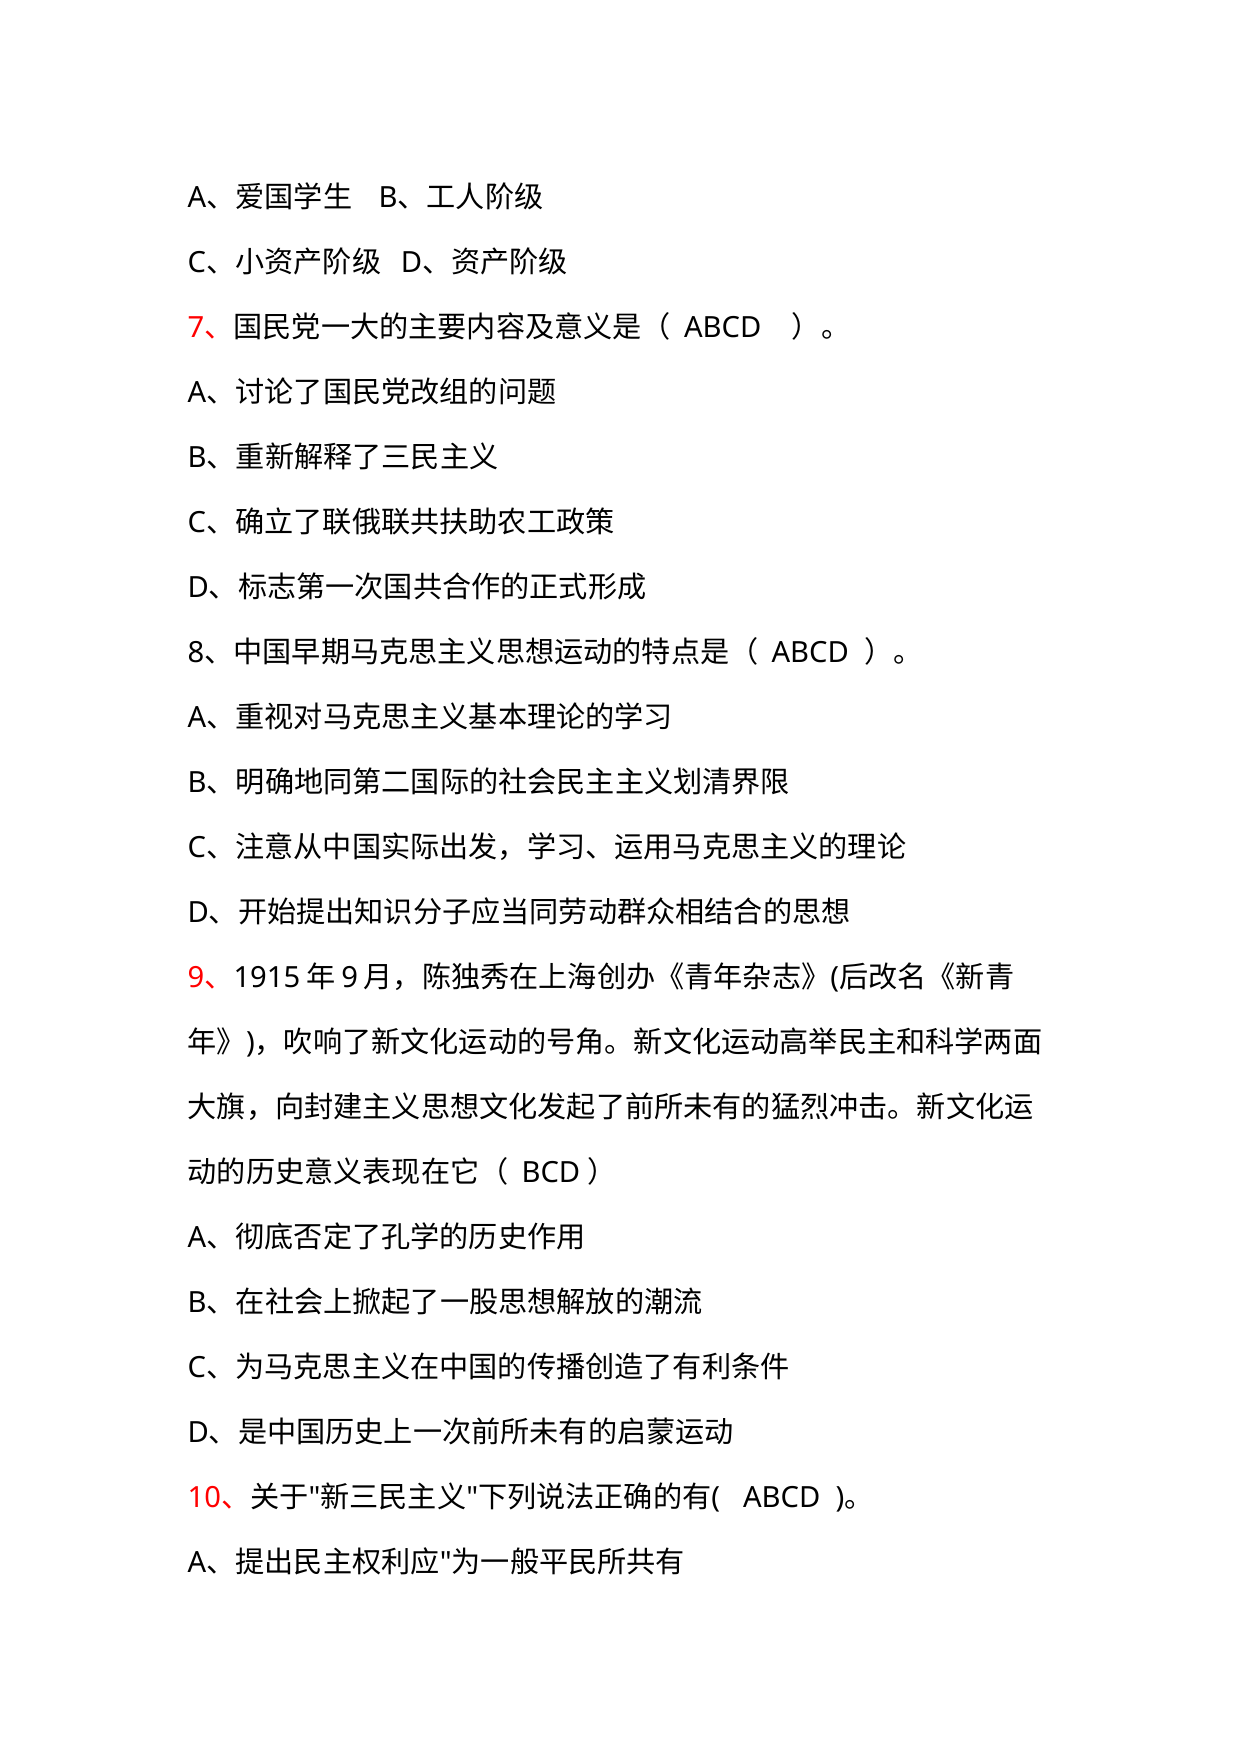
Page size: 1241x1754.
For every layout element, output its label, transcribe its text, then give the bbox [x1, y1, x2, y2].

text D、是中国历史上一次前所未有的启蒙运动 [187, 1397, 1053, 1462]
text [187, 1462, 1053, 1592]
text C、为马克思主义在中国的传播创造了有利条件 [187, 1332, 1053, 1397]
text A、爱国学生 B、工人阶级 C、小资产阶级 D、资产阶级 7、国民党一大的主要内容及意义是（ ABCD ）。 A、讨论了国民党改组的问题 B、重新解释了三民主义 C、确立了联俄联共扶助农工政策 D、标志第一次国共合作的正式形成 8、中国早期马克思主义思想运动的特点是（ ABCD ）。 A、重视对马克思主义基本理论的学习 B、明确地同第二国际的社会民主主义划清界限 C、注意从中国实际出发，学习、运用马克思主义的理论 D、开始提出知识分子应当同劳动群众相结合的思想 9、1915年9月，陈独秀在上海创办《青年杂志》(后改名《新青年》)，吹响了新文化运动的号角。新文化运动高举民主和科学两面大旗，向封建主义思想文化发起了前所未有的猛烈冲击。新文化运动的历史意义表现在它（ BCD ） A、彻底否定了孔学的历史作用 B、在社会上掀起了一股思想解放的潮流 [187, 162, 1053, 1332]
